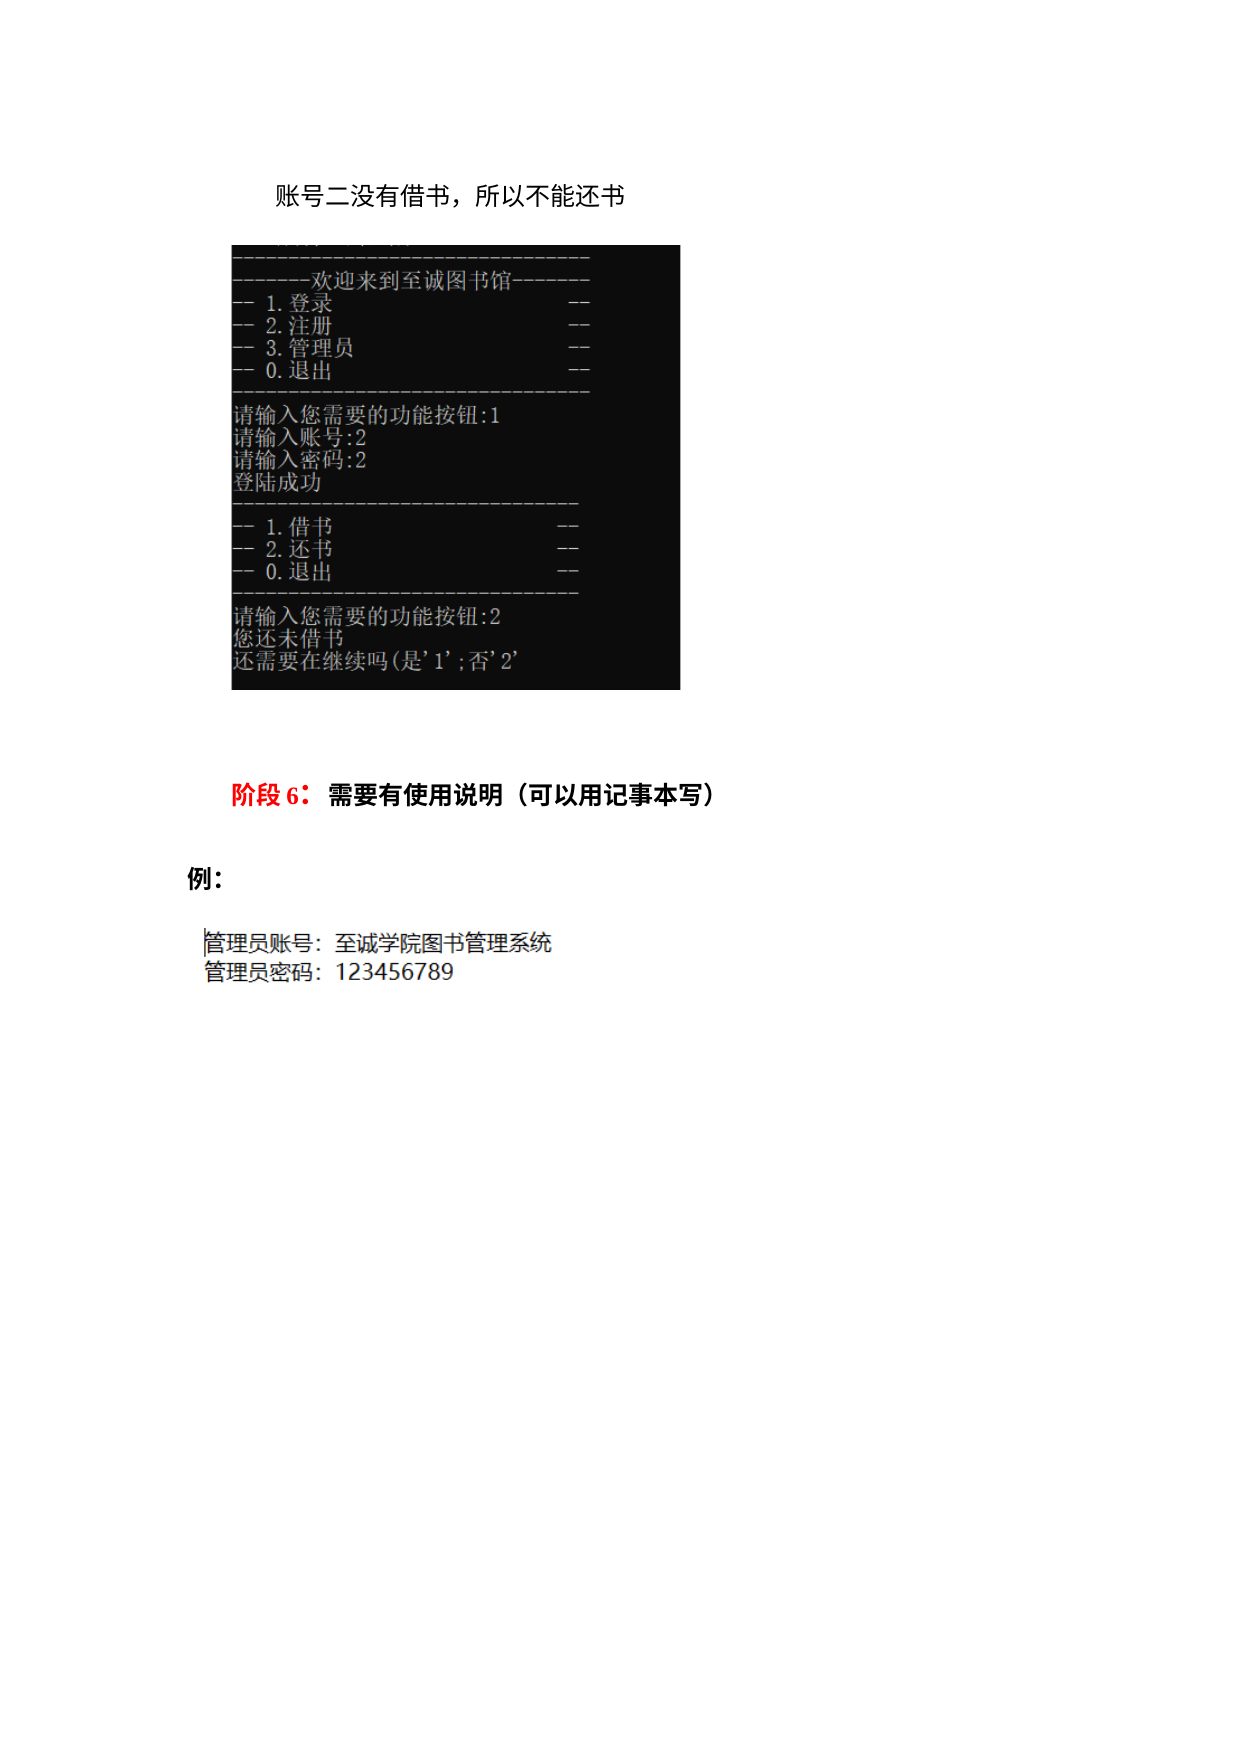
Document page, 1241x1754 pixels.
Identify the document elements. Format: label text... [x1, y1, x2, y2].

picture [202, 928, 606, 1032]
text 账号二没有借书，所以不能还书 [231, 162, 1053, 227]
text 阶段6：需要有使用说明（可以用记事本写） [187, 759, 1053, 824]
text 例： [187, 845, 1053, 910]
picture [231, 245, 681, 690]
